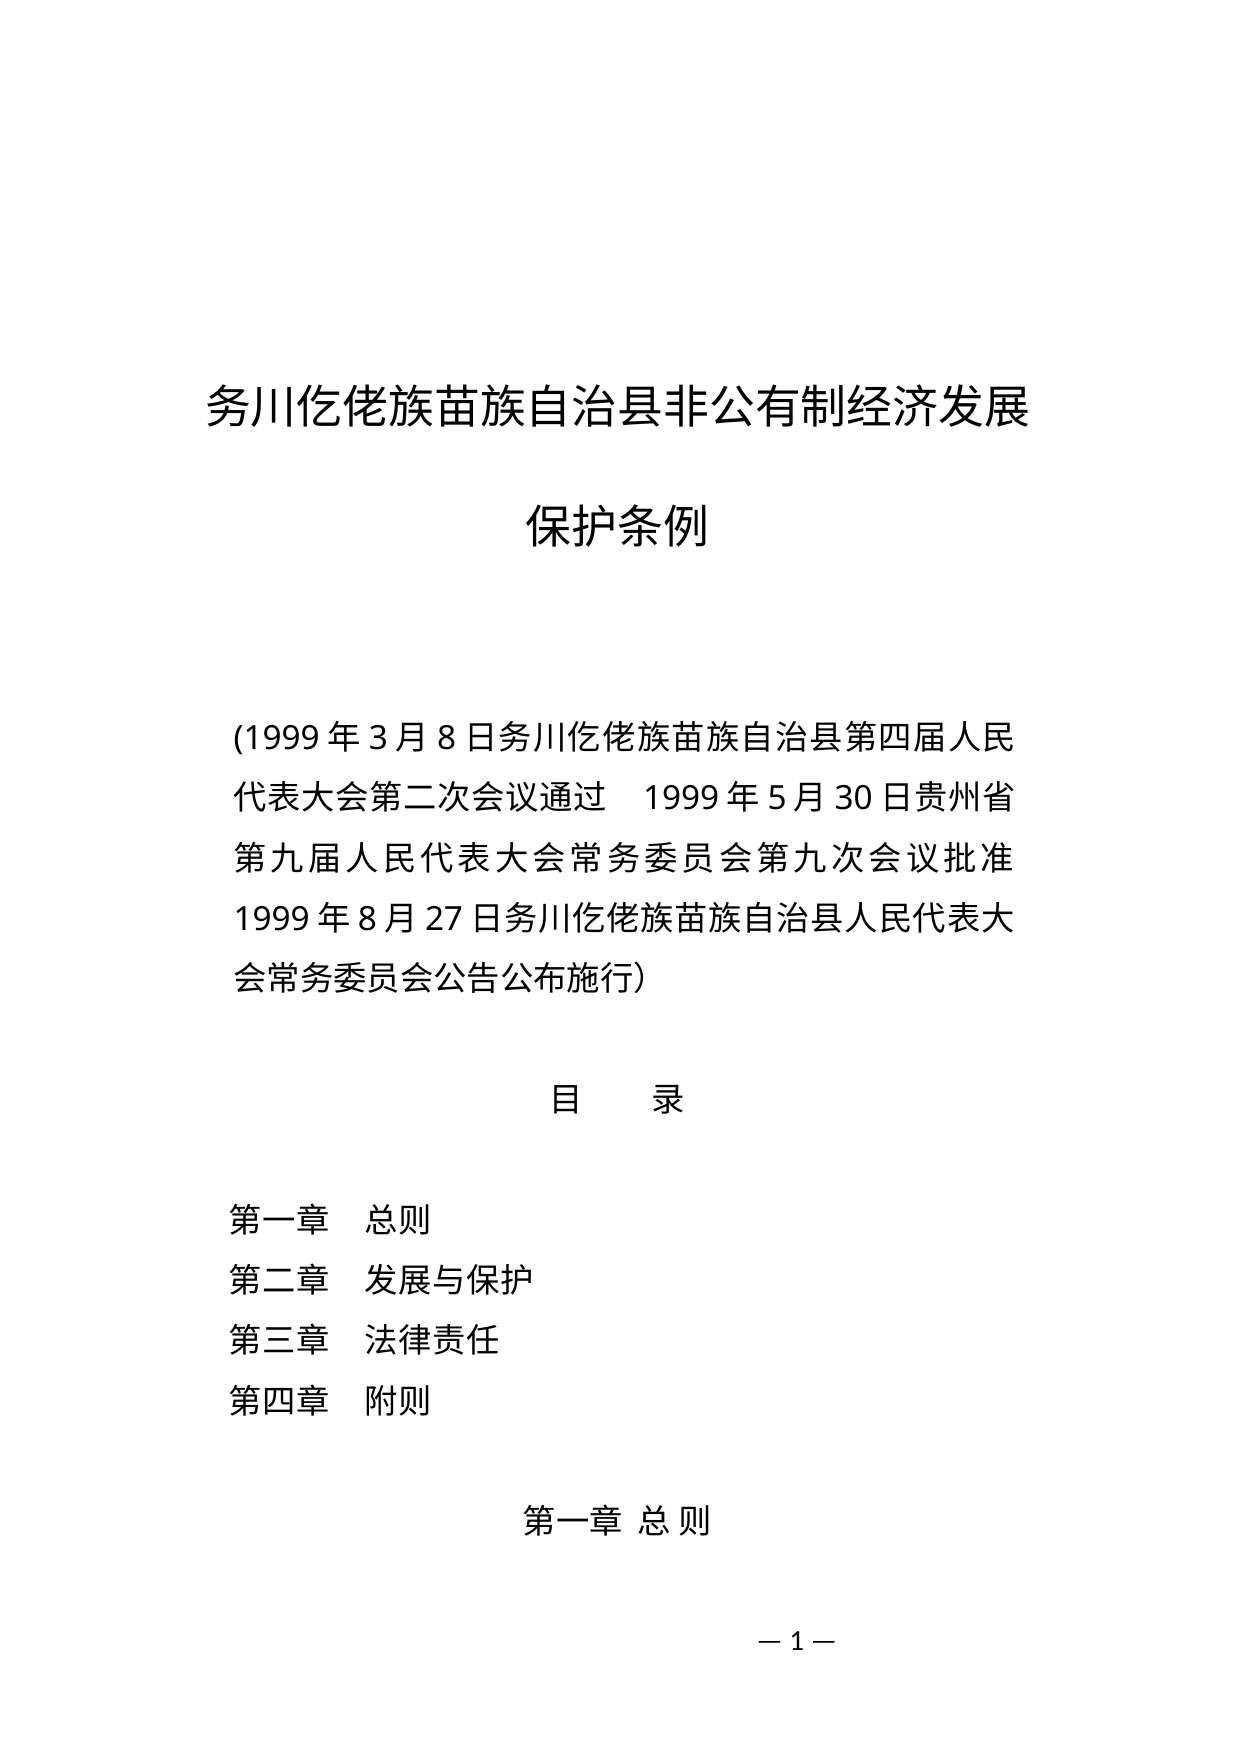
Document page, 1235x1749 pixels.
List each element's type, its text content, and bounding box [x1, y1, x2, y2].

text (务川仡佬族苗族自治县第四届人民代表大会第二次会议通过 贵州省第九届人民代表大会常务委员会第九次会议批准 1999年务川仡佬族苗族自治县人民代表大会常务委员会公告公布施行） [233, 705, 1016, 1006]
text 第四章 附则 [159, 1368, 1075, 1429]
text 务川仡佬族苗族自治县非公有制经济发展 [159, 343, 1075, 464]
text 第一章 总则 [159, 1187, 1075, 1248]
text 第二章 发展与保护 [159, 1248, 1075, 1308]
text 第三章 法律责任 [159, 1308, 1075, 1368]
text 第一章 总 则 [159, 1489, 1075, 1549]
text 保护条例 [159, 464, 1075, 584]
text 目 录 [159, 1067, 1075, 1127]
